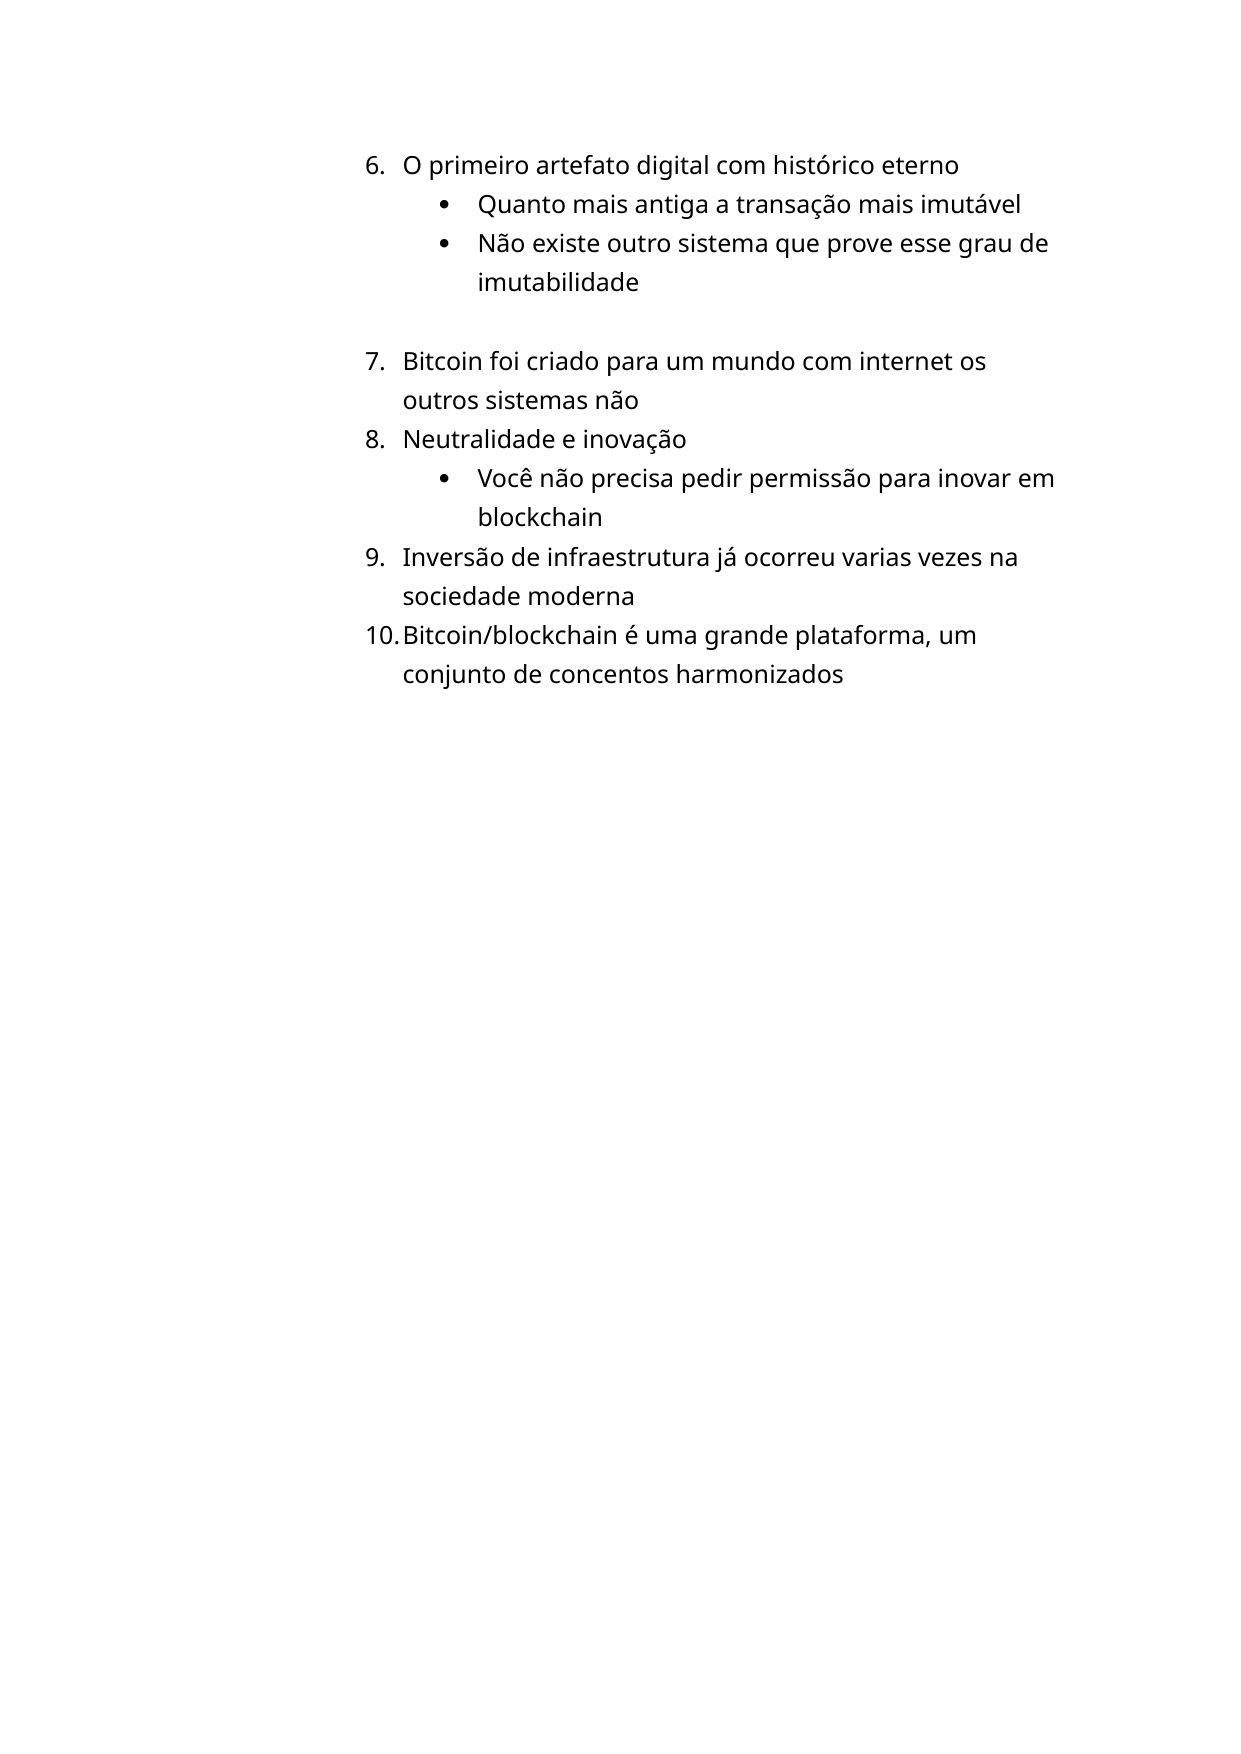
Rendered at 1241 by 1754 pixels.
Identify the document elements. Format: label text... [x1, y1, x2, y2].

list Bitcoin/blockchain é uma grande plataforma, um conjunto de concentos harmonizados [365, 618, 1063, 691]
list Você não precisa pedir permissão para inovar em blockchain [440, 461, 1063, 534]
list Não existe outro sistema que prove esse grau de imutabilidade [440, 226, 1063, 299]
list O primeiro artefato digital com histórico eterno [365, 148, 1063, 182]
list Bitcoin foi criado para um mundo com internet os outros sistemas não [365, 343, 1063, 417]
list Quanto mais antiga a transação mais imutável [440, 187, 1063, 221]
list Inversão de infraestrutura já ocorreu varias vezes na sociedade moderna [365, 539, 1063, 612]
list Neutralidade e inovação [365, 422, 1063, 456]
